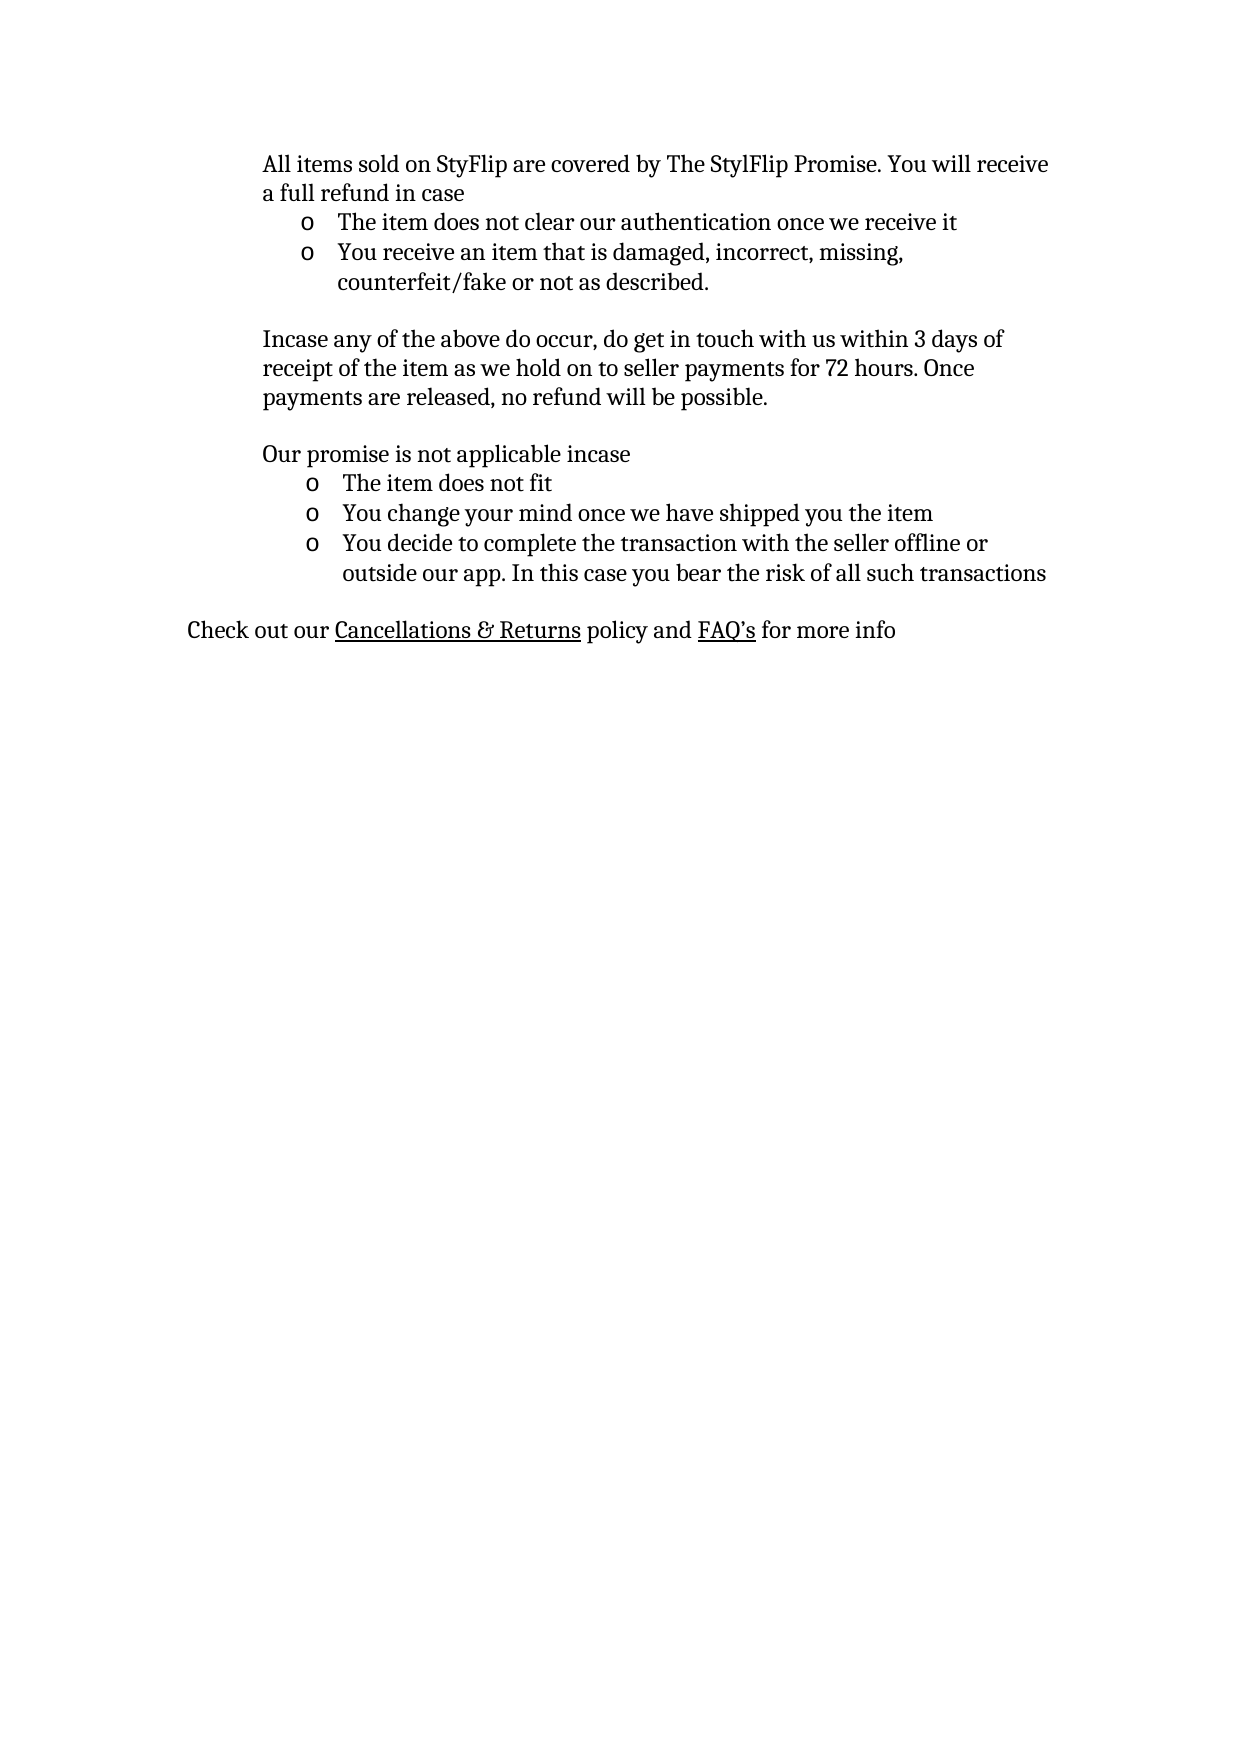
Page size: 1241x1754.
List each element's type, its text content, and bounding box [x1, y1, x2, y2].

text Check out our Cancellations & Returns policy and FAQ’s for more info [187, 616, 1053, 645]
list You receive an item that is damaged, incorrect, missing, counterfeit/fake or not as described. [300, 237, 1053, 296]
list The item does not clear our authentication once we receive it [300, 207, 1053, 237]
text All items sold on StyFlip are covered by The StylFlip Promise. You will receive a full refund in case [262, 150, 1053, 207]
list The item does not fit [305, 469, 1053, 499]
text Incase any of the above do occur, do get in touch with us within 3 days of receipt of the item as we hold on to seller payments for 72 hours. Once payments are released, no refund will be possible. [262, 325, 1053, 411]
list You change your mind once we have shipped you the item [305, 499, 1053, 529]
text Our promise is not applicable incase [262, 440, 1053, 469]
list You decide to complete the transaction with the seller offline or outside our app. In this case you bear the risk of all such transactions [305, 529, 1053, 587]
